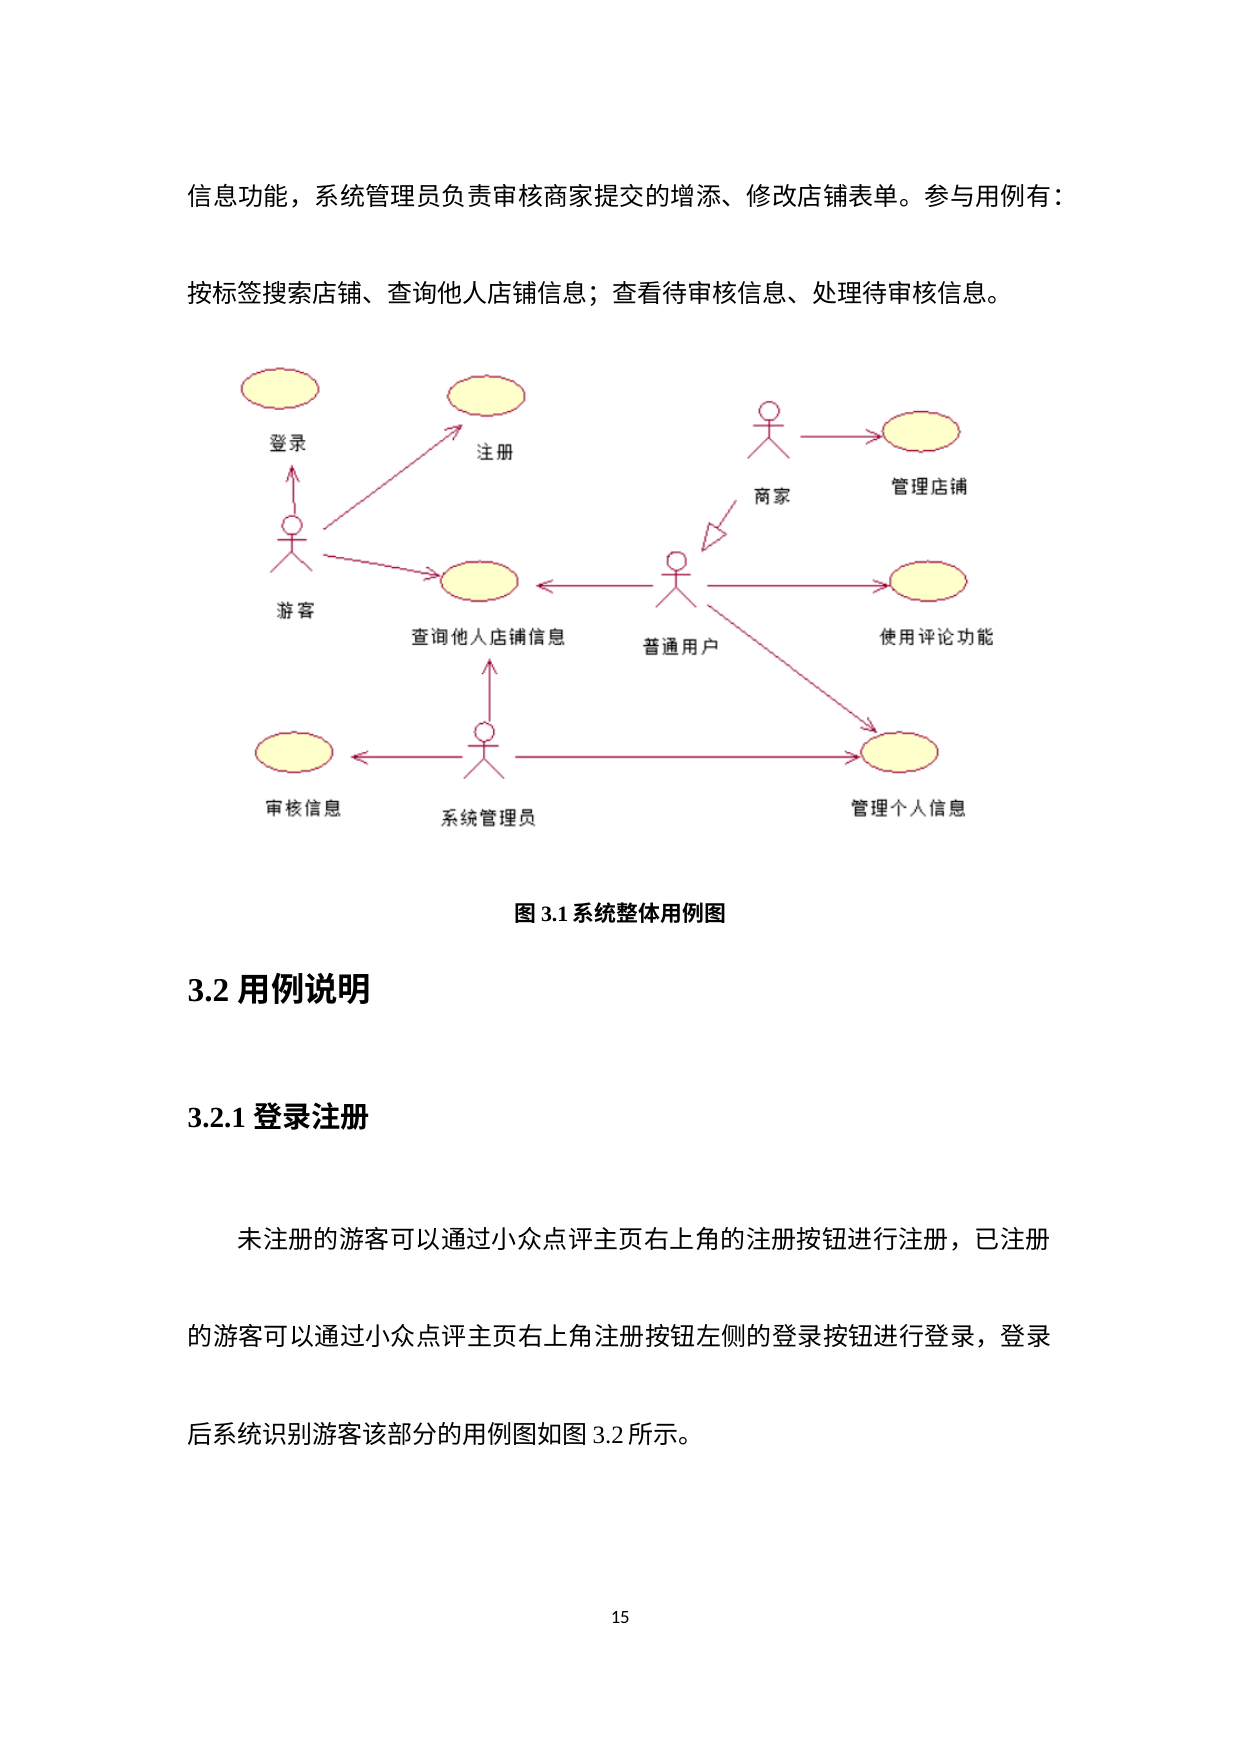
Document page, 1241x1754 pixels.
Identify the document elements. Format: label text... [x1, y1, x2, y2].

text 未注册的游客可以通过小众点评主页右上角的注册按钮进行注册，已注册的游客可以通过小众点评主页右上角注册按钮左侧的登录按钮进行登录，登录后系统识别游客该部分的用例图如图3.2所示。 [187, 1205, 1053, 1465]
subtitle 3.2.1 登录注册 [187, 1082, 1053, 1147]
subtitle 3.2 用例说明 [187, 955, 1053, 1020]
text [187, 162, 1053, 324]
picture [187, 342, 1053, 878]
text 图3.1系统整体用例图 [187, 895, 1053, 928]
